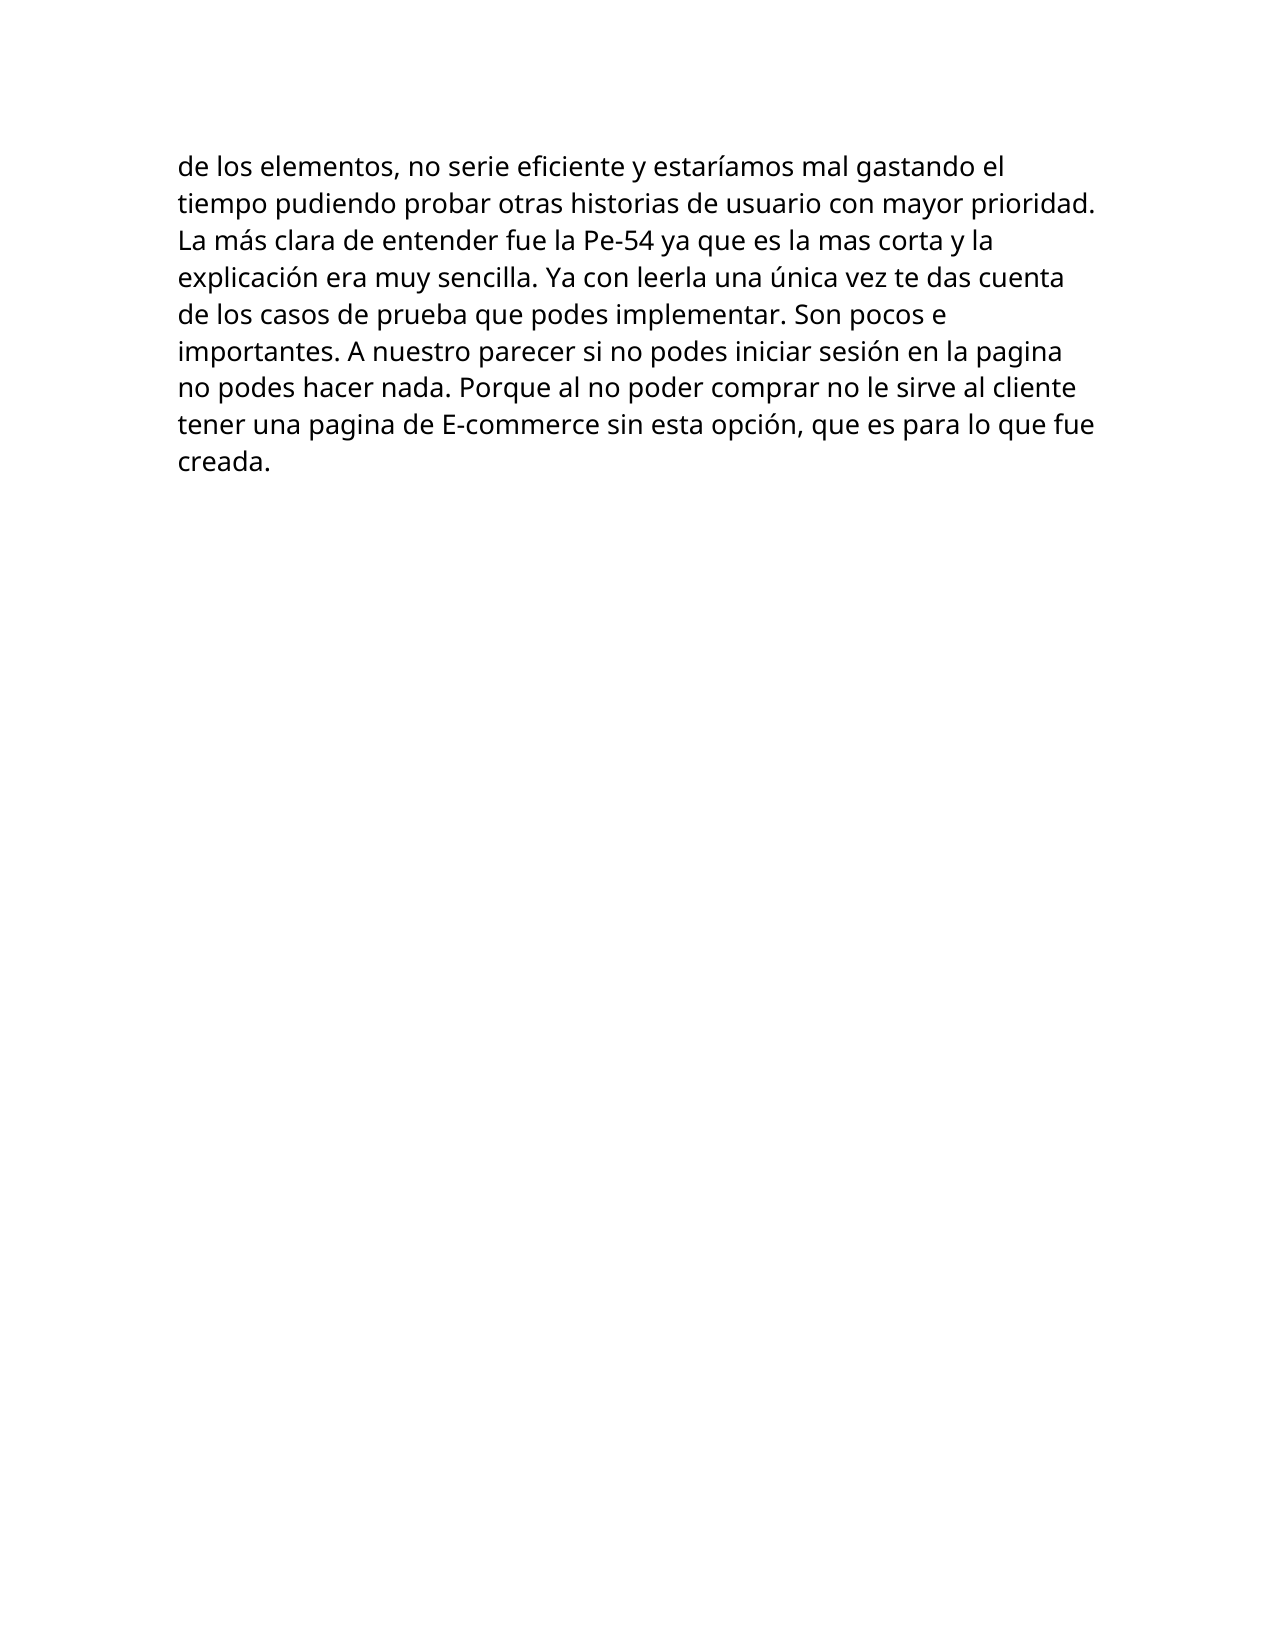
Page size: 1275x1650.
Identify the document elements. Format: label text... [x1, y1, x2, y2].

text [177, 148, 1098, 221]
text La más clara de entender fue la Pe-54 ya que es la mas corta y la explicación era muy sencilla. Ya con leerla una única vez te das cuenta de los casos de prueba que podes implementar. Son pocos e importantes. A nuestro parecer si no podes iniciar sesión en la pagina no podes hacer nada. Porque al no poder comprar no le sirve al cliente tener una pagina de E-commerce sin esta opción, que es para lo que fue creada. [177, 221, 1098, 479]
